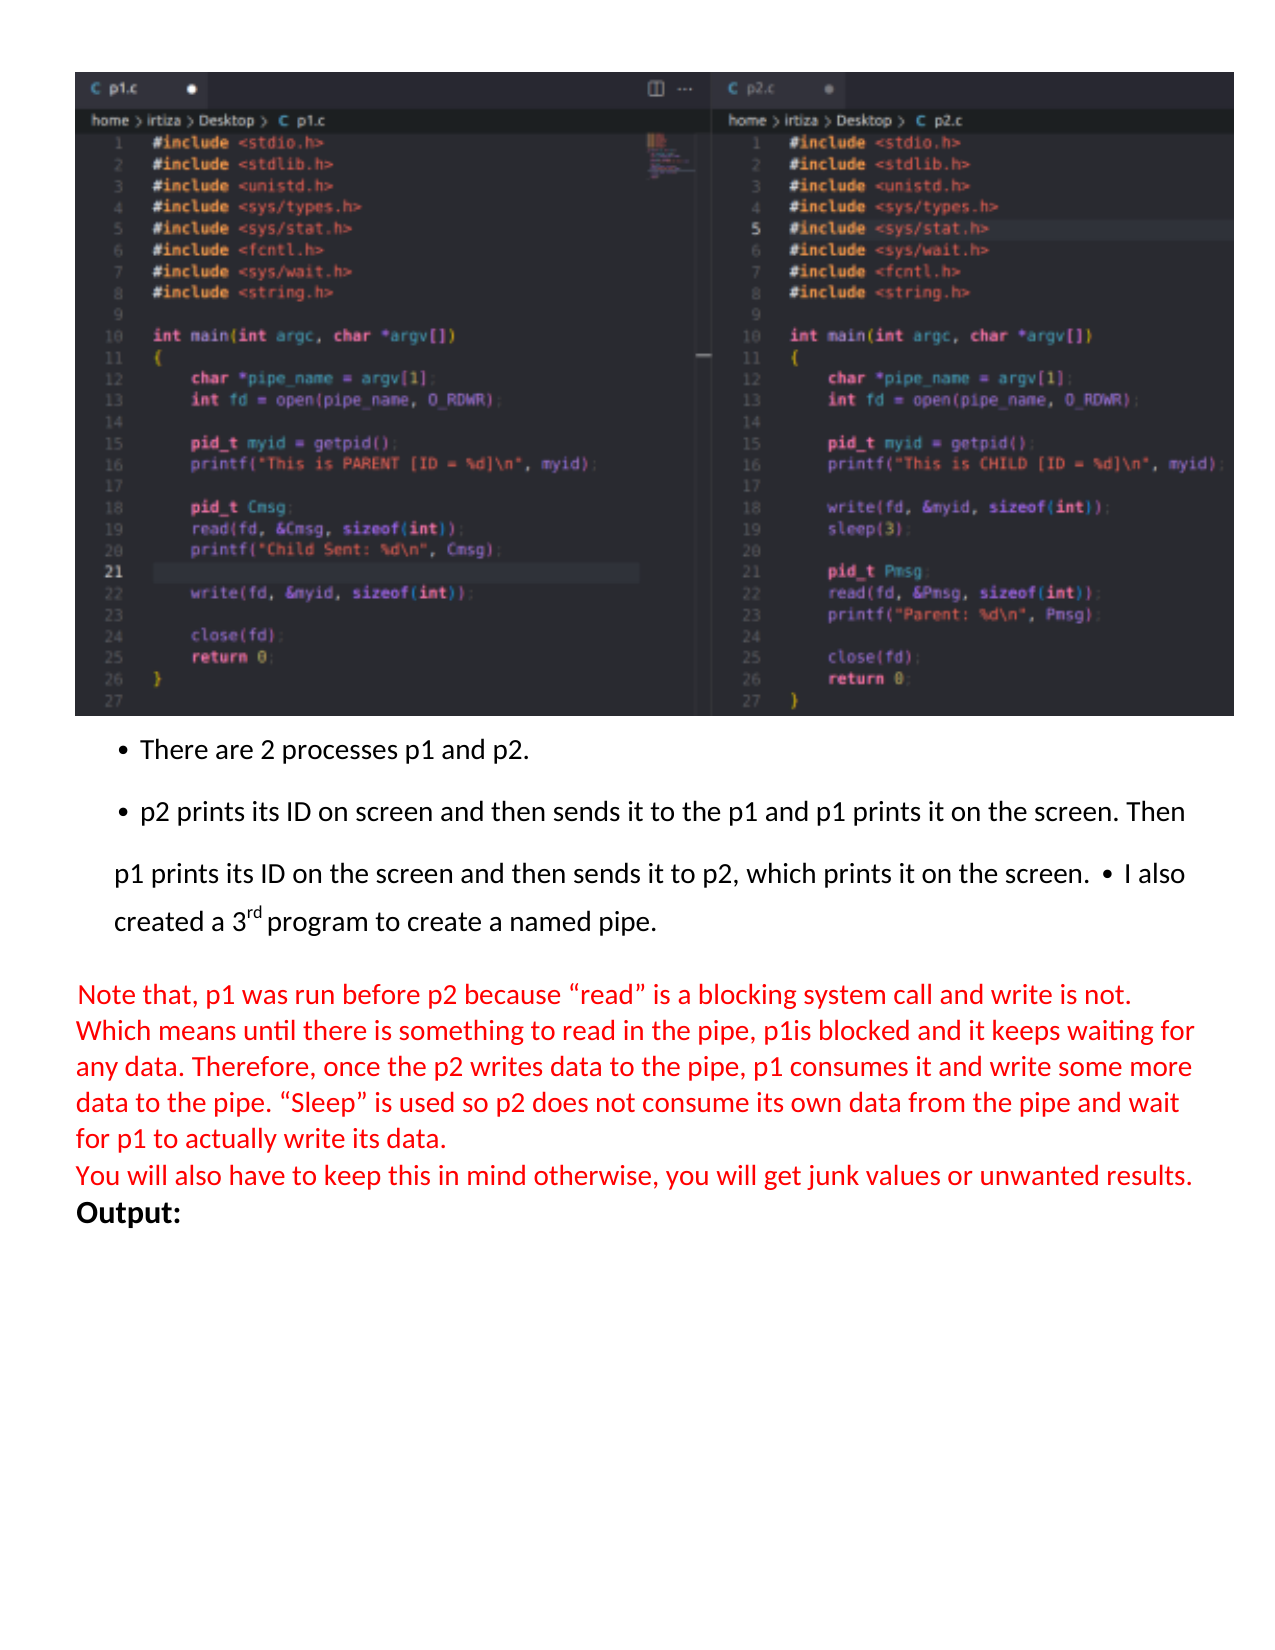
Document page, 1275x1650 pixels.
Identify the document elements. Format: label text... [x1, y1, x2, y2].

text Output: [76, 1192, 1234, 1232]
picture [75, 72, 1234, 716]
text Note that, p1 was run before p2 because “read” is a blocking system call and write is not. Which means until there is something to read in the pipe, p1is blocked and it keeps waiting for any data. Therefore, once the p2 writes data to the pipe, p1 consumes it and write some more data to the pipe. “Sleep” is used so p2 does not consume its own data from the pipe and wait for p1 to actually write its data. [76, 976, 1202, 1155]
text You will also have to keep this in mind otherwise, you will get junk values or unwanted results. [75, 1157, 1234, 1192]
text ∙ There are 2 processes p1 and p2. [114, 716, 1234, 776]
text ∙ p2 prints its ID on screen and then sends it to the p1 and p1 prints it on the screen. Then p1 prints its ID on the screen and then sends it to p2, which prints it on the screen. ∙ I also created a 3rd program to create a named pipe. [114, 779, 1203, 939]
